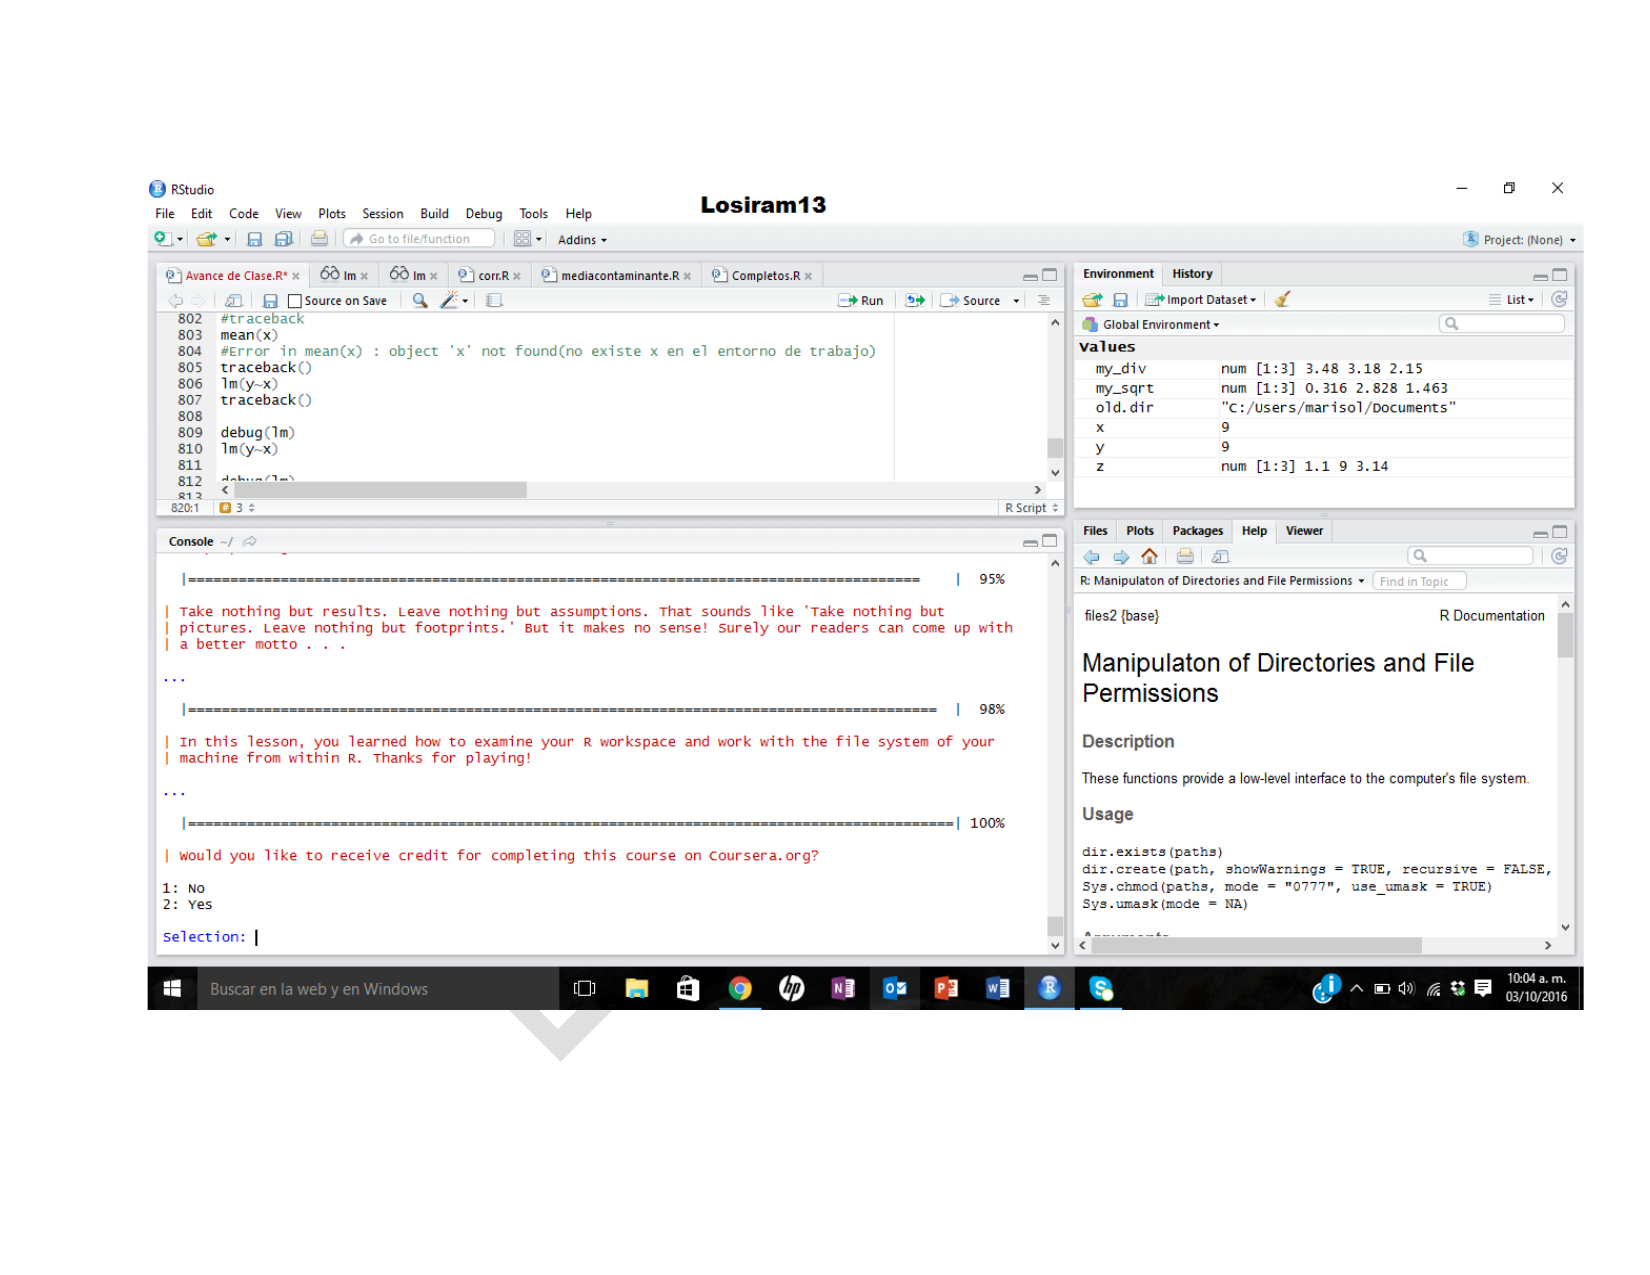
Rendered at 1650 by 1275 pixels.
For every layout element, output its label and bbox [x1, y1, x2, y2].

picture [147, 177, 1584, 1010]
